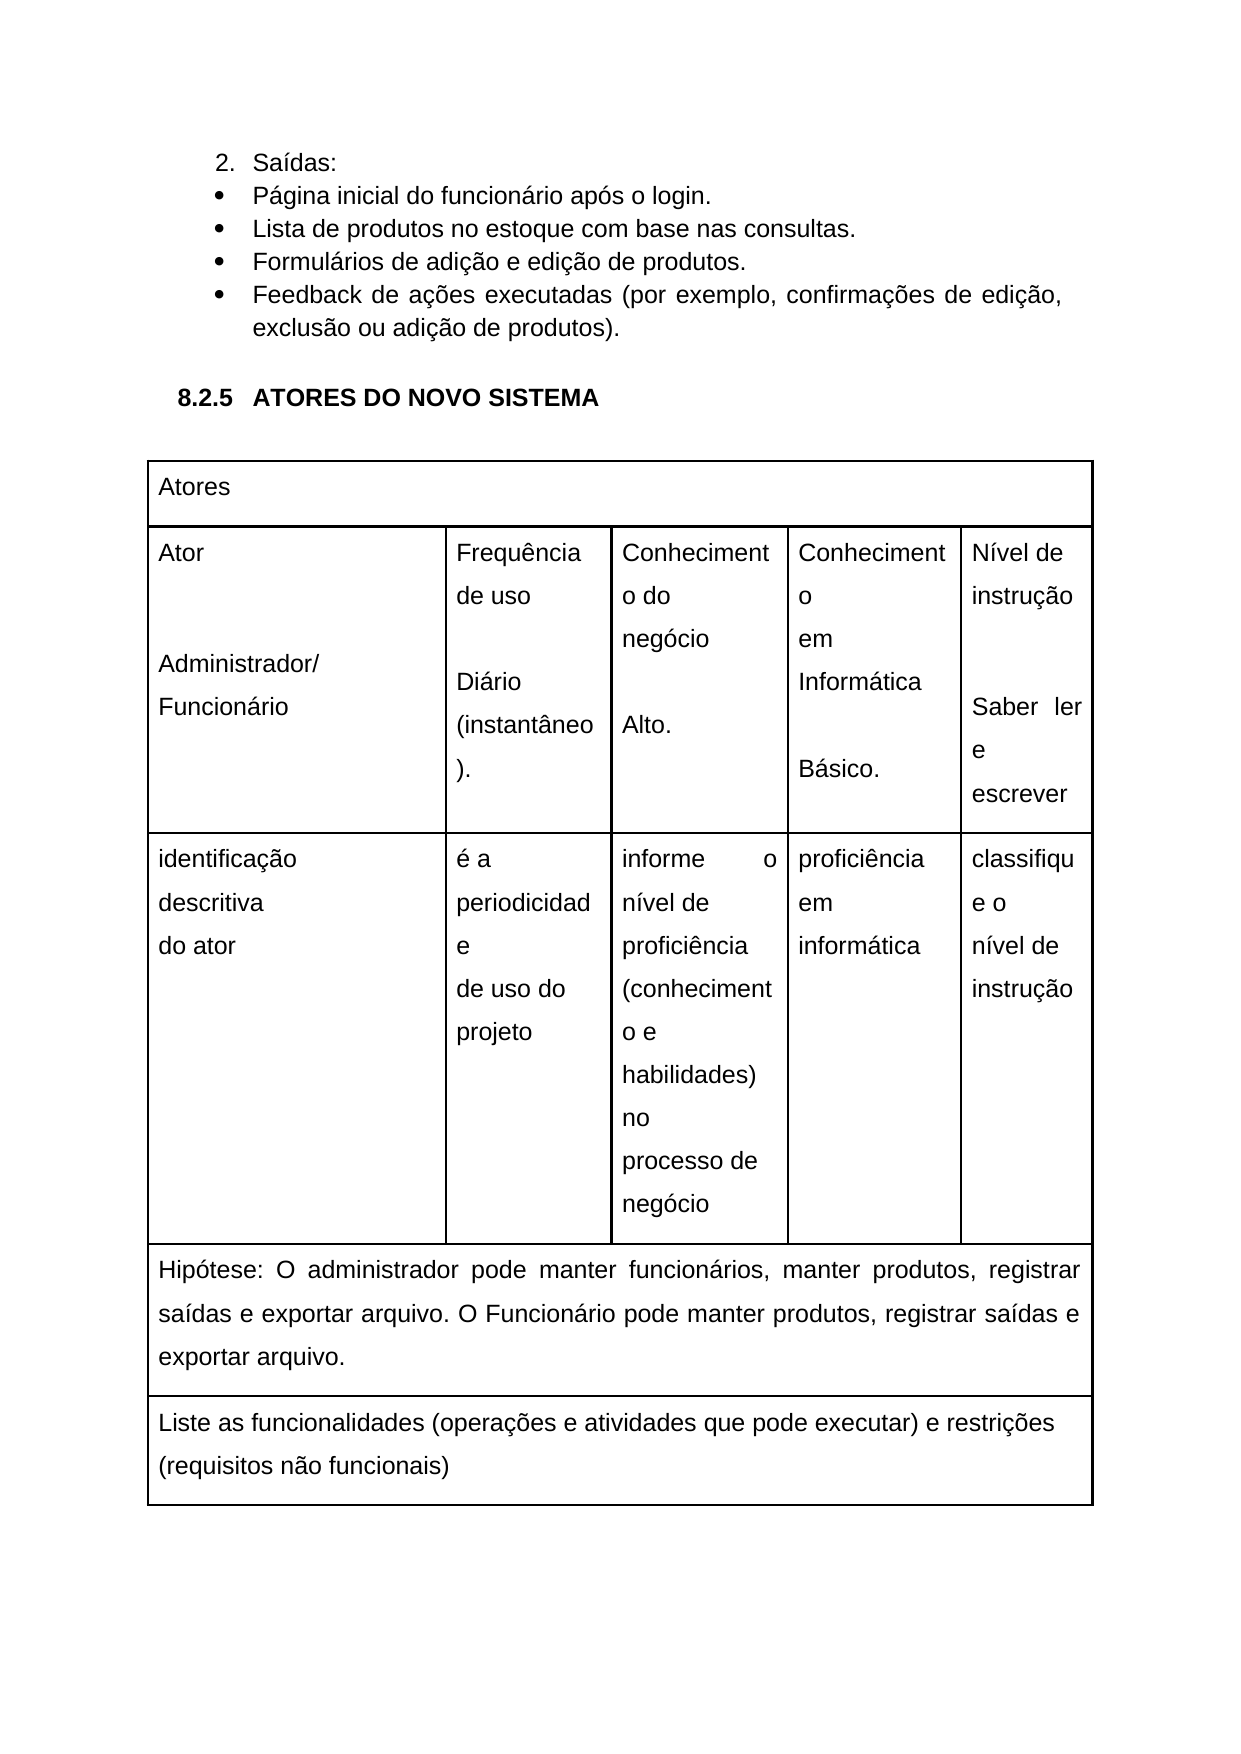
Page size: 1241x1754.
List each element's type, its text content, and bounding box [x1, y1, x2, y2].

table_cell Hipótese: O administrador pode manter funcionários, manter produtos, registrar saídas e exportar arquivo. O Funcionário pode manter produtos, registrar saídas e exportar arquivo. [149, 1245, 1091, 1395]
list Formulários de adição e edição de produtos. [215, 247, 1063, 276]
table_cell Conhecimento em Informática Básico. [789, 528, 960, 832]
table_cell Nível de instrução Saber ler e escrever [962, 528, 1091, 832]
list Página inicial do funcionário após o login. [215, 181, 1063, 209]
table_cell proficiência em informática [789, 834, 960, 1243]
list Lista de produtos no estoque com base nas consultas. [215, 214, 1063, 243]
table_cell classifique o nível de instrução [962, 834, 1091, 1243]
table_cell Liste as funcionalidades (operações e atividades que pode executar) e restrições (requisitos não funcionais) [149, 1397, 1091, 1504]
list Feedback de ações executadas (por exemplo, confirmações de edição, exclusão ou adição de produtos). [215, 280, 1063, 342]
table_cell Ator Administrador/Funcionário [149, 528, 445, 832]
table_cell é a periodicidade de uso do projeto [447, 834, 610, 1243]
table_cell Conhecimento do negócio Alto. [613, 528, 787, 832]
subtitle ATORES DO NOVO SISTEMA [177, 383, 1063, 412]
table_cell Frequência de uso Diário (instantâneo). [447, 528, 610, 832]
table_cell informe o nível de proficiência (conhecimento e habilidades) no processo de negócio [613, 834, 787, 1243]
list Saídas: [215, 148, 1063, 176]
table_header Atores [149, 462, 1091, 525]
table_cell identificação descritiva do ator [149, 834, 445, 1243]
